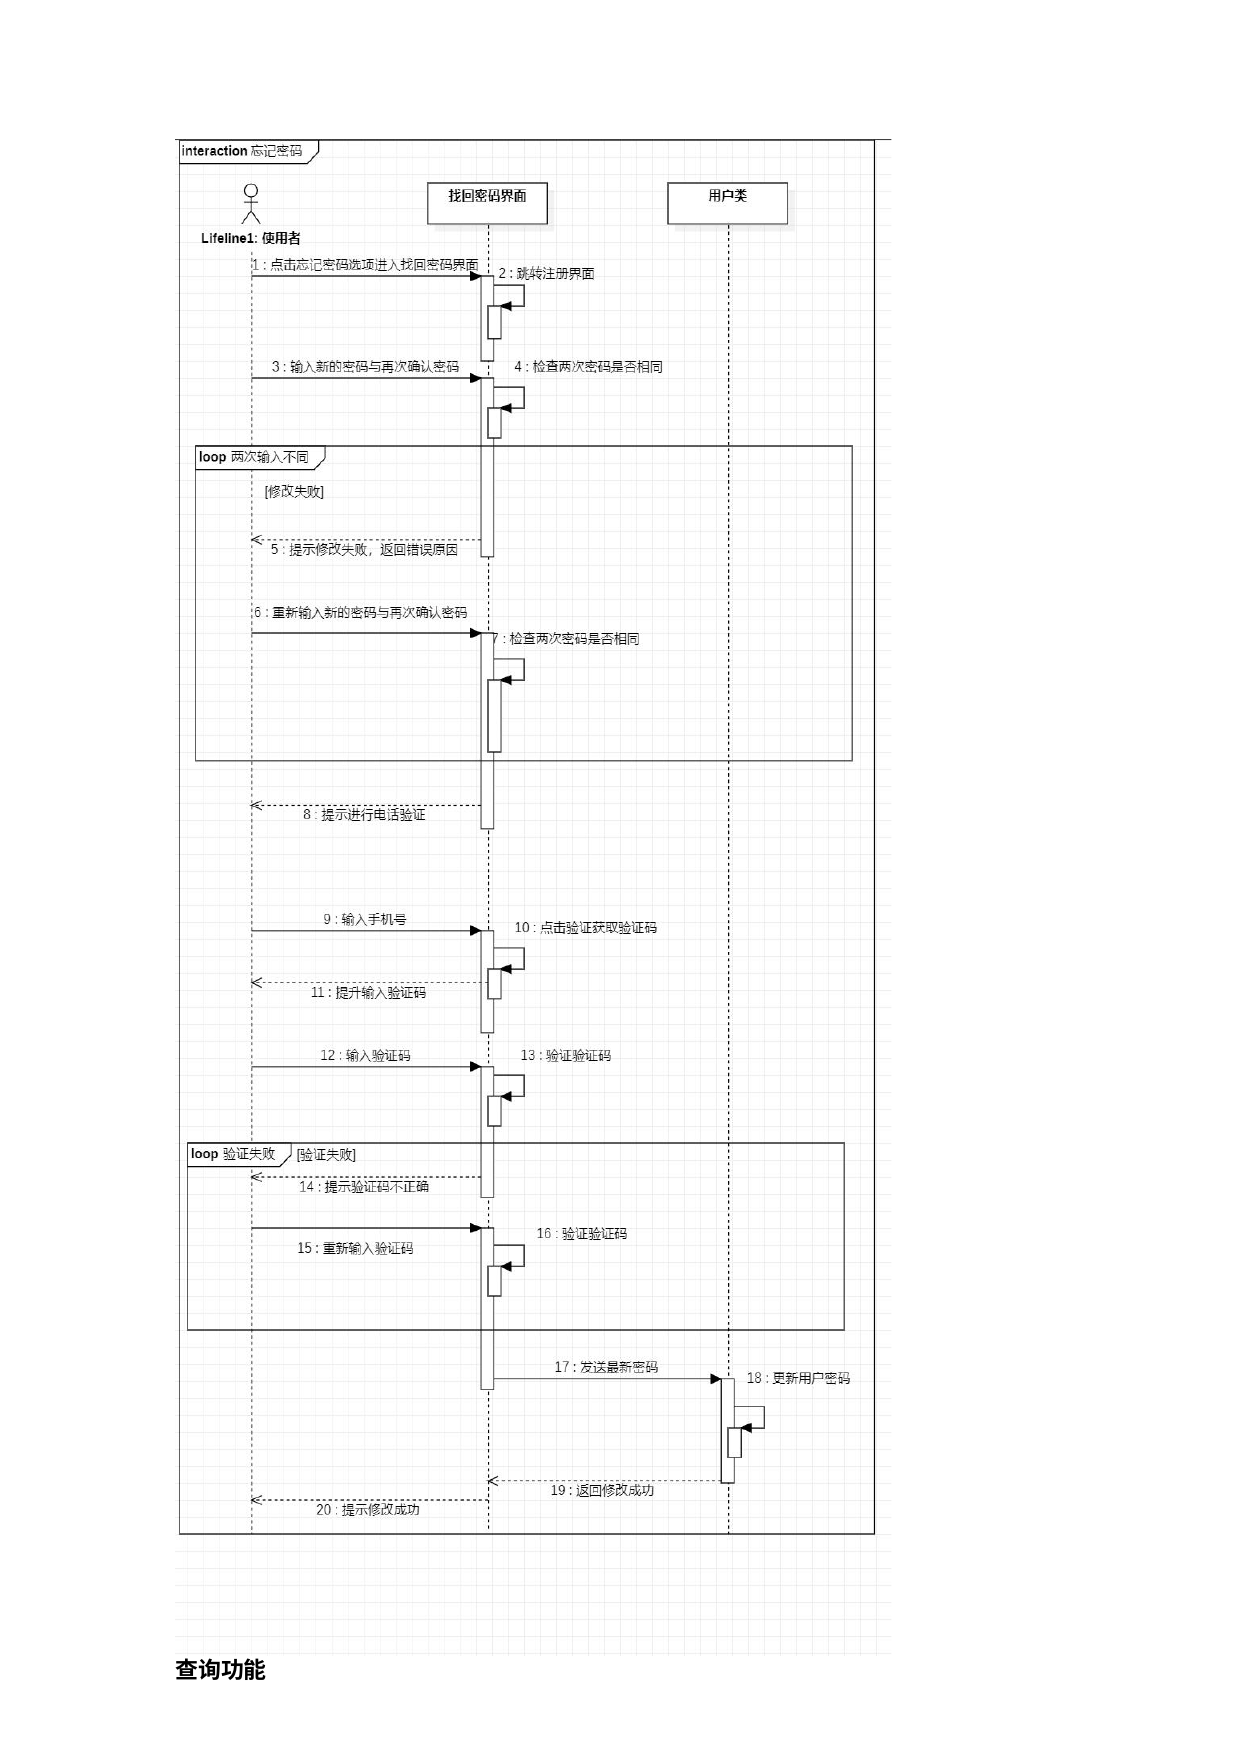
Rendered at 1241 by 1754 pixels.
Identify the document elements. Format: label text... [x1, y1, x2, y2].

text 查询功能 [175, 1656, 1065, 1684]
picture [175, 139, 892, 1656]
